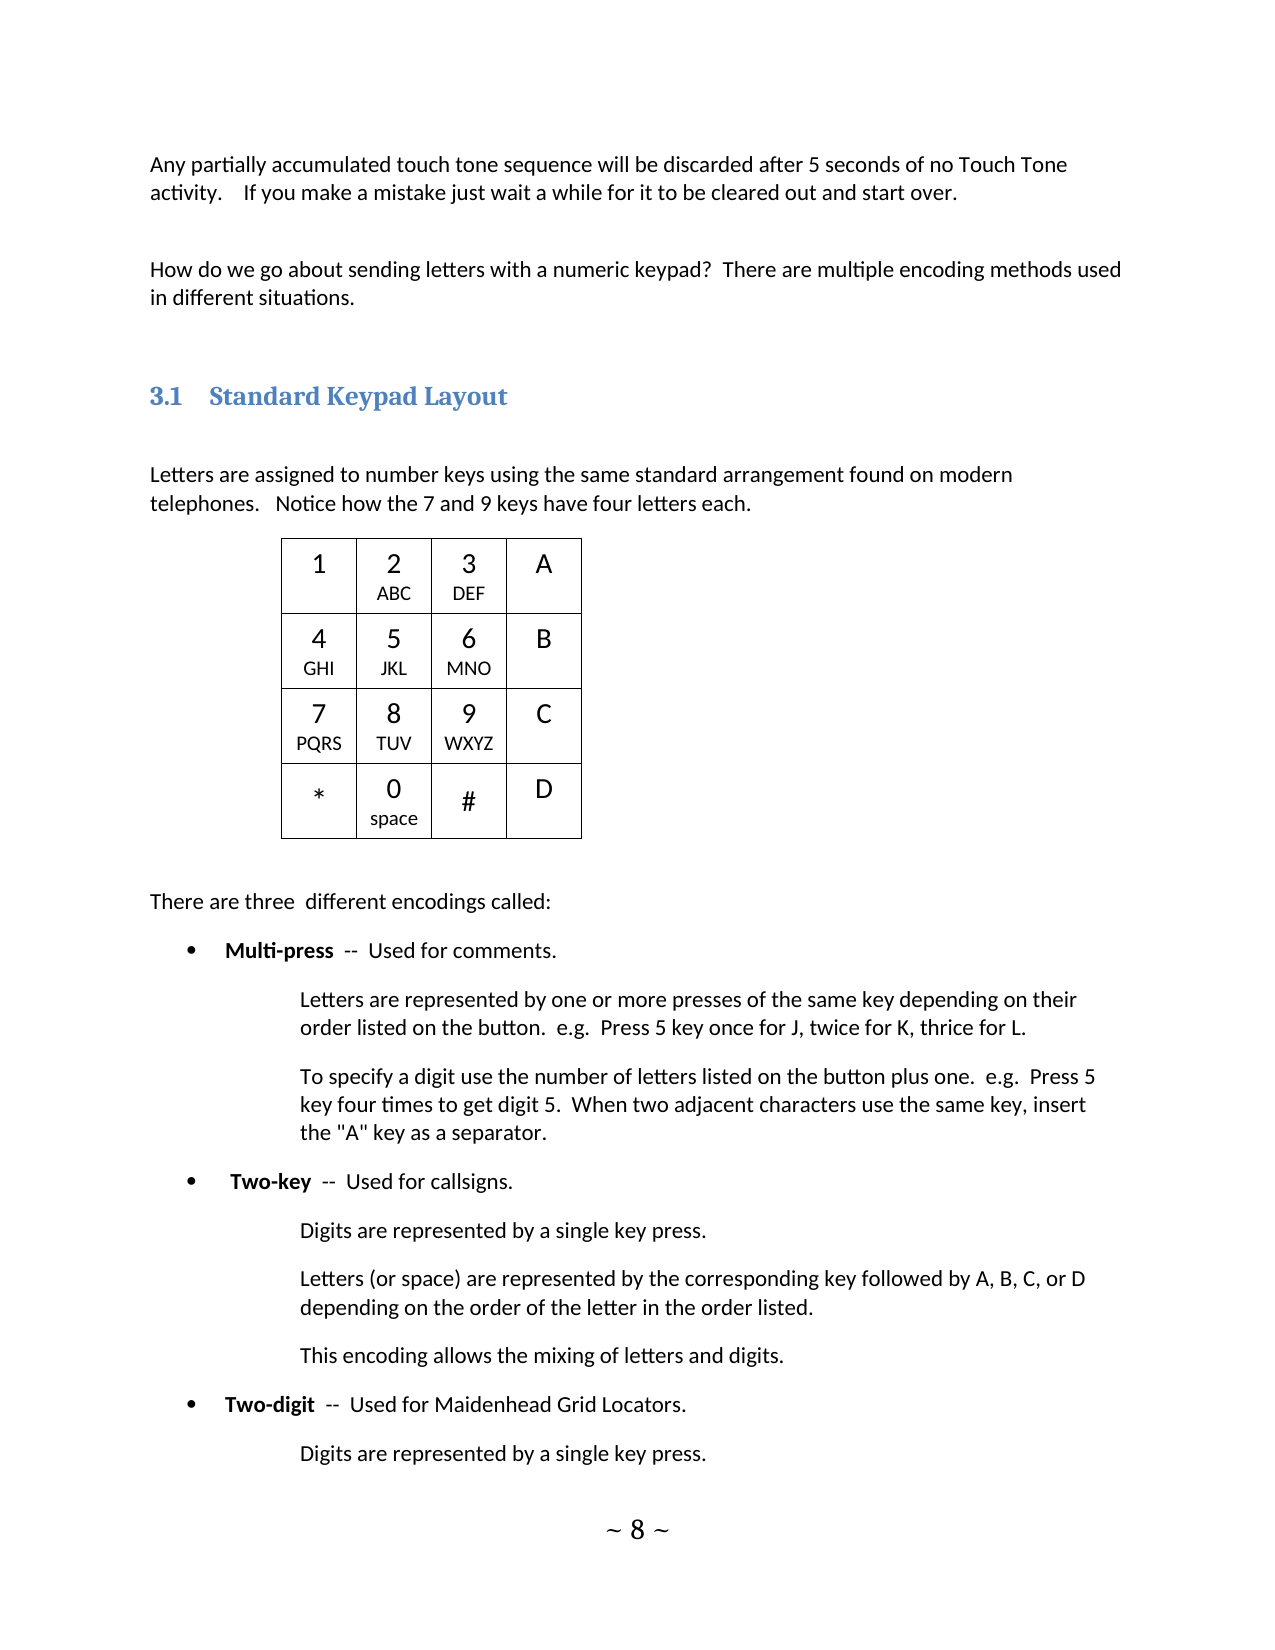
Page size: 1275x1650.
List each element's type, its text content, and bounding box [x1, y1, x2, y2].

table_cell C [507, 689, 581, 762]
text Letters (or space) are represented by the corresponding key followed by A, B, C, or D depending on the order of the letter in the order listed. [300, 1264, 1125, 1321]
table_cell 8 TUV [357, 689, 431, 762]
table_cell 4 GHI [282, 614, 356, 687]
table_cell 0 space [357, 764, 431, 837]
list Two-key -- Used for callsigns. [187, 1167, 1125, 1195]
table_cell # [432, 764, 506, 837]
text Letters are represented by one or more presses of the same key depending on their order listed on the button. e.g. Press 5 key once for J, twice for K, thrice for L. [300, 985, 1125, 1041]
text Digits are represented by a single key press. [300, 1439, 1125, 1467]
text Any partially accumulated touch tone sequence will be discarded after 5 seconds of no Touch Tone activity. If you make a mistake just wait a while for it to be cleared out and start over. [150, 150, 1125, 206]
list Two-digit -- Used for Maidenhead Grid Locators. [187, 1390, 1125, 1418]
text To specify a digit use the number of letters listed on the button plus one. e.g. Press 5 key four times to get digit 5. When two adjacent characters use the same key, insert the "A" key as a separator. [300, 1062, 1125, 1146]
table_header A [507, 539, 581, 612]
table_cell 7 PQRS [282, 689, 356, 762]
table_header 2 ABC [357, 539, 431, 612]
table_header 1 [282, 539, 356, 612]
list Multi-press -- Used for comments. [187, 936, 1125, 964]
table_header 3 DEF [432, 539, 506, 612]
text There are three different encodings called: [150, 887, 1125, 915]
table_cell 5 JKL [357, 614, 431, 687]
table_cell D [507, 764, 581, 837]
text How do we go about sending letters with a numeric keypad? There are multiple encoding methods used in different situations. [150, 255, 1125, 311]
text This encoding allows the mixing of letters and digits. [300, 1341, 1125, 1369]
table_cell 9 WXYZ [432, 689, 506, 762]
table_cell 6 MNO [432, 614, 506, 687]
text Digits are represented by a single key press. [300, 1216, 1125, 1244]
table_cell * [282, 764, 356, 837]
subtitle Standard Keypad Layout [150, 381, 1125, 412]
table_cell B [507, 614, 581, 687]
text Letters are assigned to number keys using the same standard arrangement found on modern telephones. Notice how the 7 and 9 keys have four letters each. [150, 461, 1125, 517]
